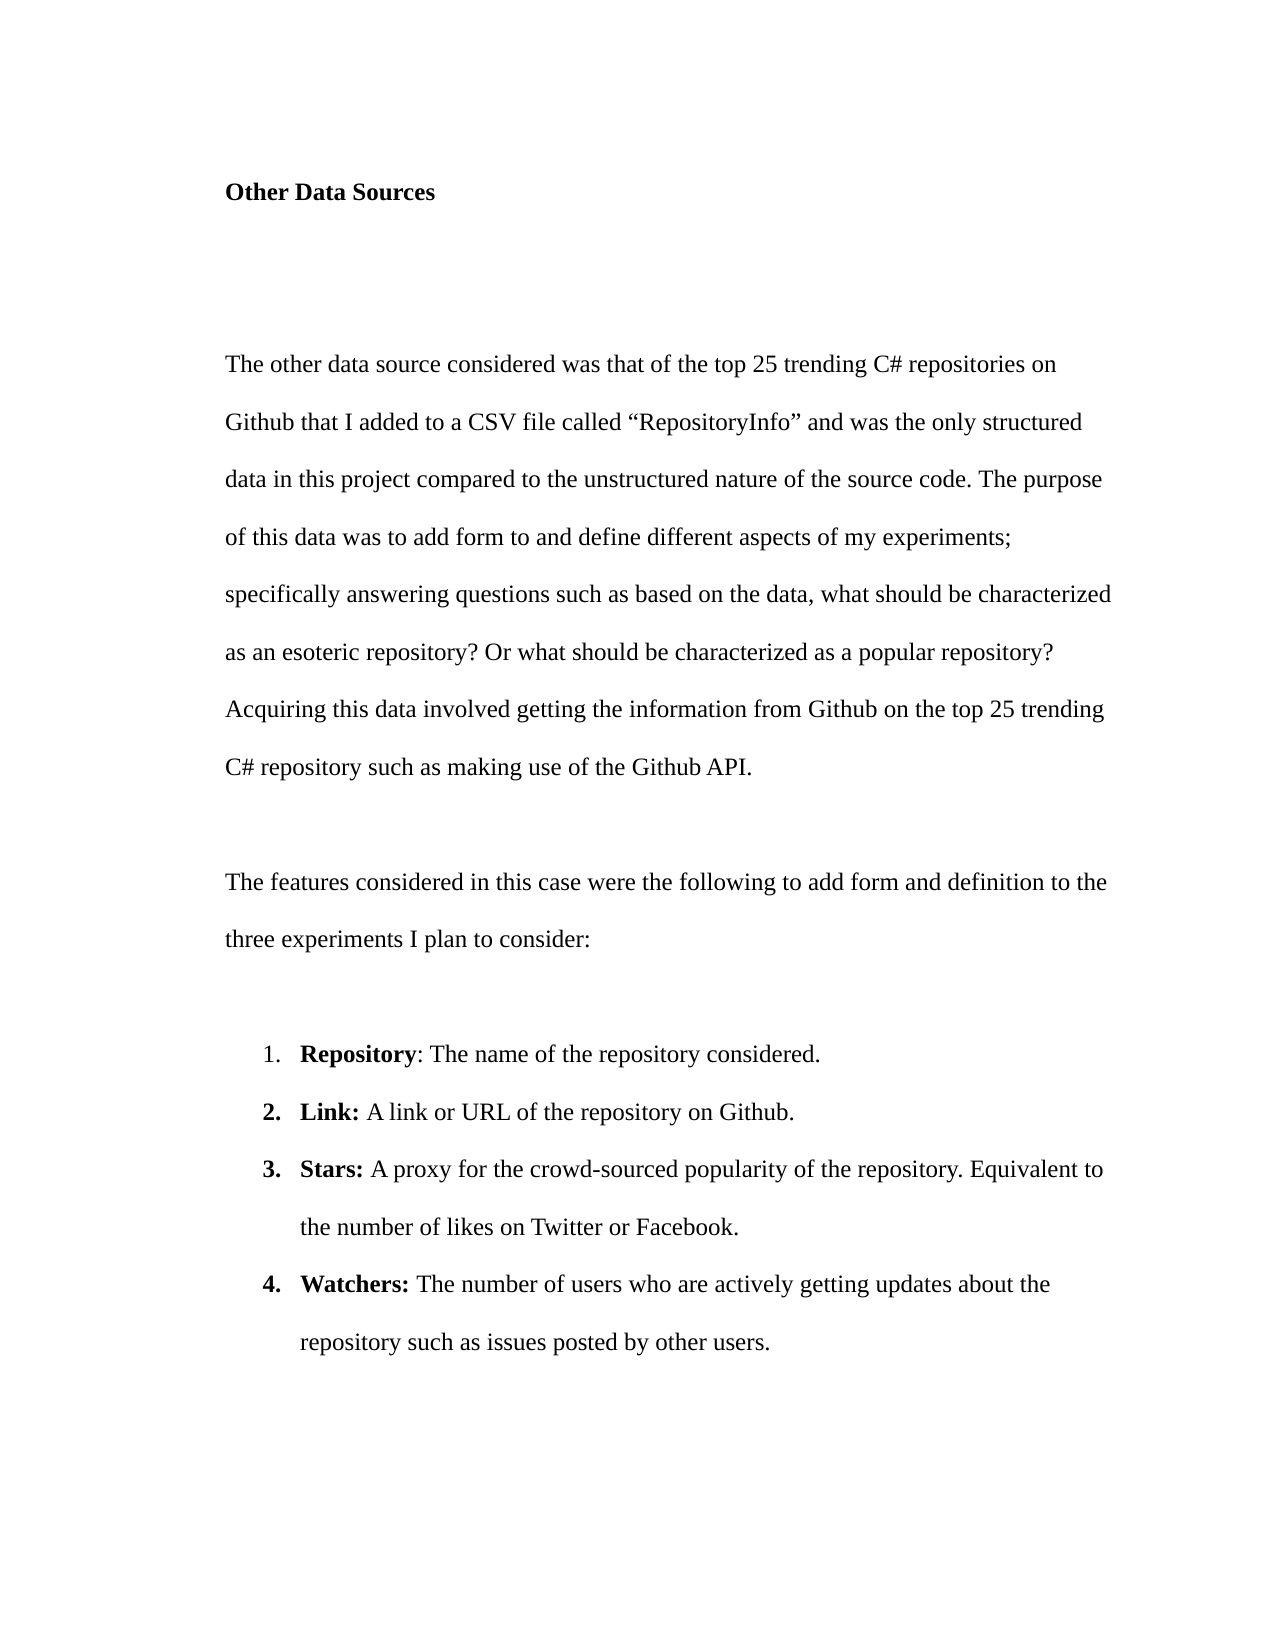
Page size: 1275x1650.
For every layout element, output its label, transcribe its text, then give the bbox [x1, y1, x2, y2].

text Acquiring this data involved getting the information from Github on the top 25 trending C# repository such as making use of the Github API. [225, 694, 1125, 780]
list Watchers: The number of users who are actively getting updates about the repository such as issues posted by other users. [262, 1269, 1125, 1355]
list Link: A link or URL of the repository on Github. [262, 1097, 1125, 1125]
list Repository: The name of the repository considered. [262, 1039, 1125, 1068]
text Other Data Sources [225, 177, 1125, 205]
list Stars: A proxy for the crowd-sourced popularity of the repository. Equivalent to the number of likes on Twitter or Facebook. [262, 1154, 1125, 1240]
text The other data source considered was that of the top 25 trending C# repositories on Github that I added to a CSV file called “RepositoryInfo” and was the only structured data in this project compared to the unstructured nature of the source code. The purpose of this data was to add form to and define different aspects of my experiments; specifically answering questions such as based on the data, what should be characterized as an esoteric repository? Or what should be characterized as a popular repository? [225, 349, 1125, 665]
text The features considered in this case were the following to add form and definition to the three experiments I plan to consider: [225, 867, 1125, 953]
